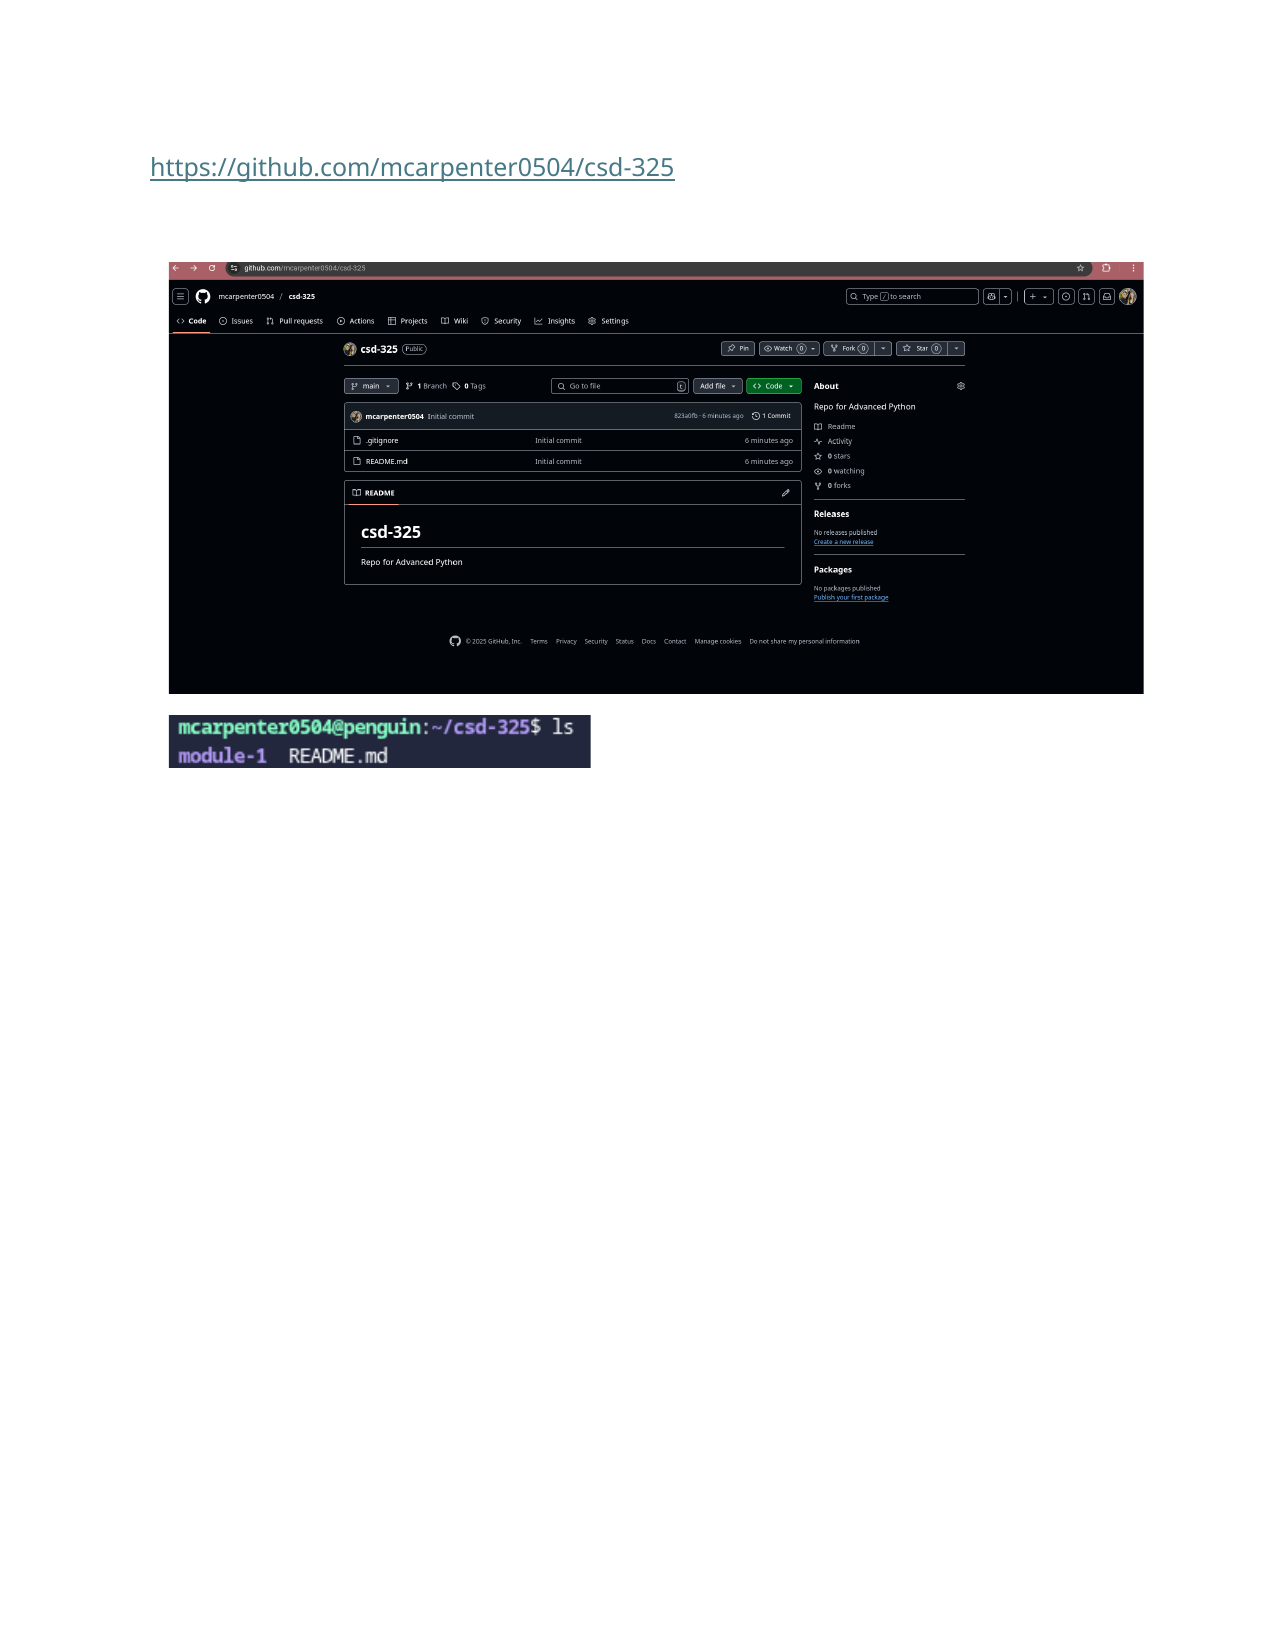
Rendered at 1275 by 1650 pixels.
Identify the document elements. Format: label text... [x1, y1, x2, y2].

text https://github.com/mcarpenter0504/csd-325 [150, 150, 1125, 184]
